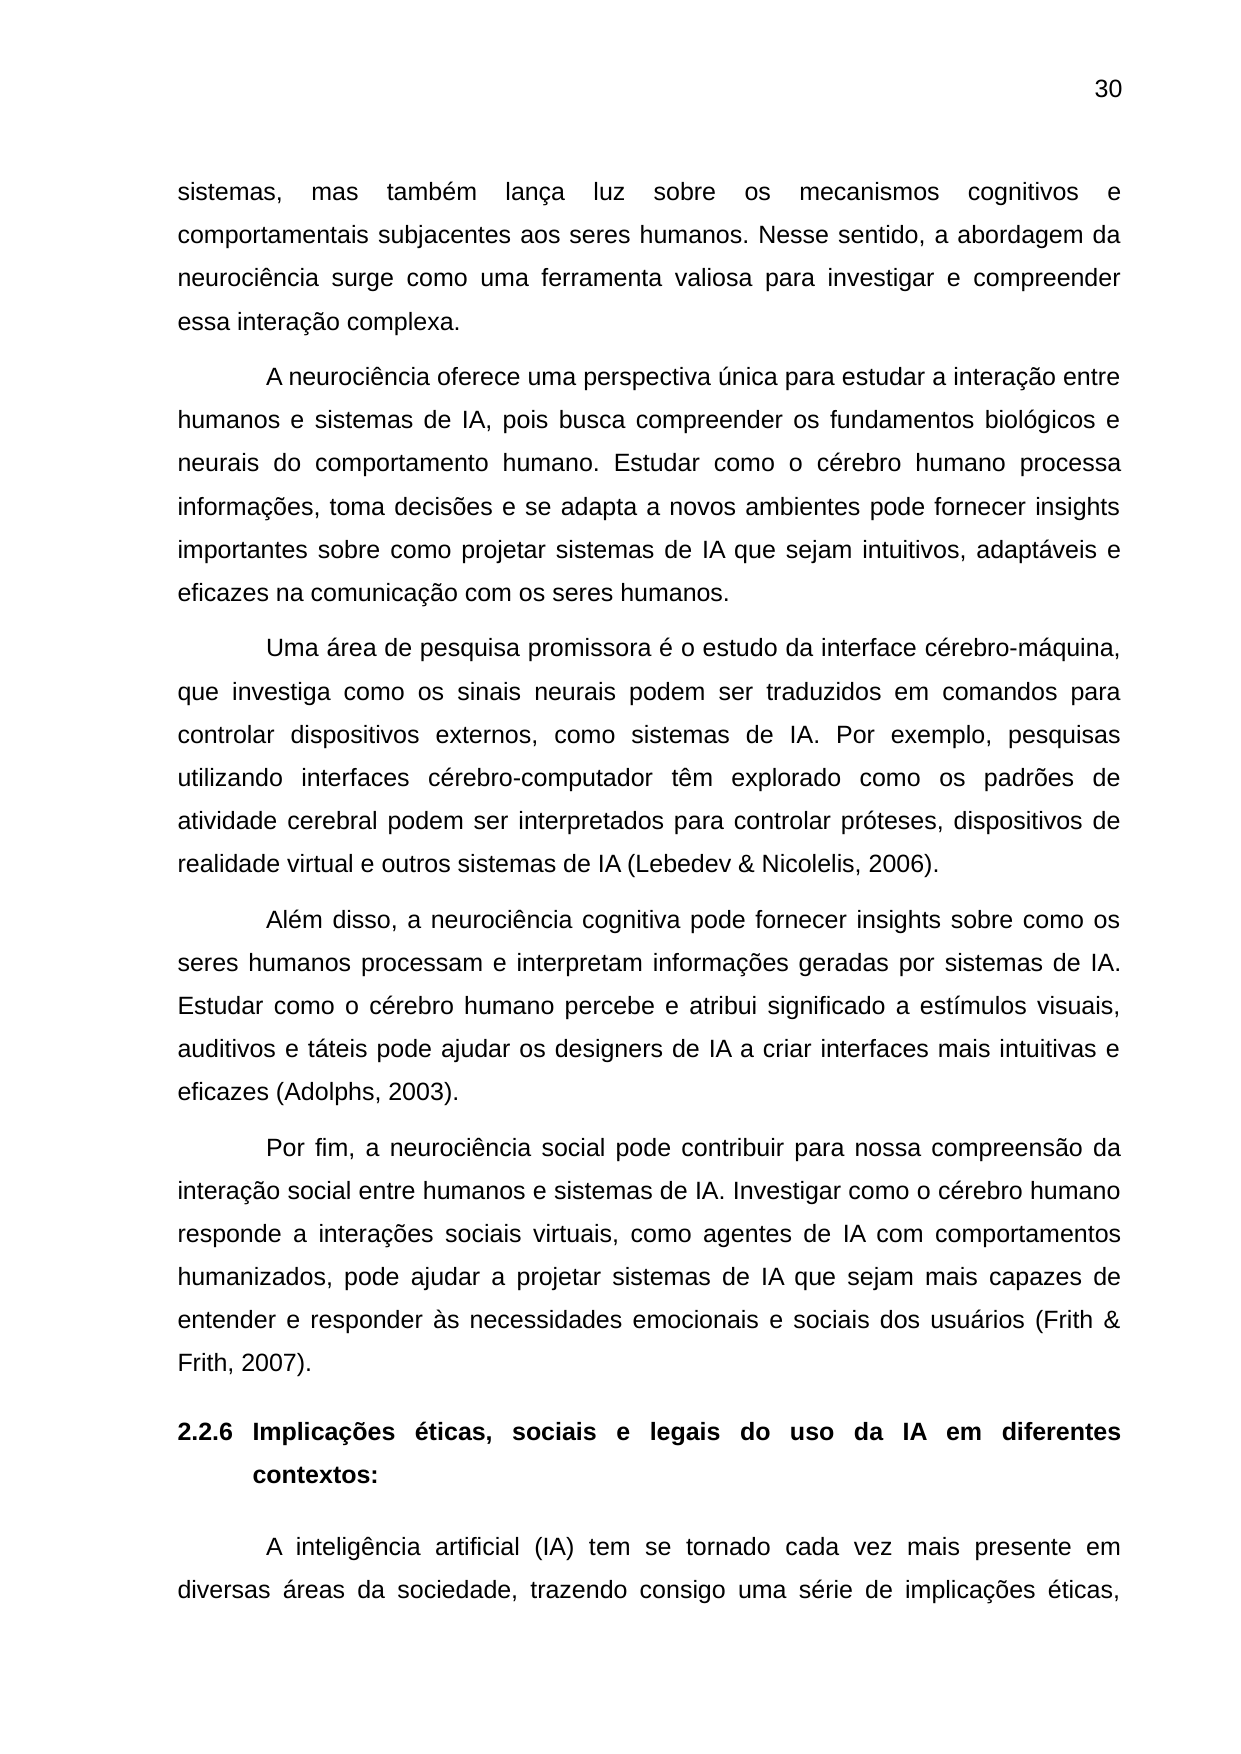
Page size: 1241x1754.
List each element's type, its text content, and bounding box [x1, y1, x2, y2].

text Além disso, a neurociência cognitiva pode fornecer insights sobre como os seres humanos processam e interpretam informações geradas por sistemas de IA. Estudar como o cérebro humano percebe e atribui significado a estímulos visuais, auditivos e táteis pode ajudar os designers de IA a criar interfaces mais intuitivas e eficazes (Adolphs, 2003). [177, 905, 1122, 1106]
text Por fim, a neurociência social pode contribuir para nossa compreensão da interação social entre humanos e sistemas de IA. Investigar como o cérebro humano responde a interações sociais virtuais, como agentes de IA com comportamentos humanizados, pode ajudar a projetar sistemas de IA que sejam mais capazes de entender e responder às necessidades emocionais e sociais dos usuários (Frith & Frith, 2007). [177, 1133, 1122, 1377]
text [177, 1532, 1122, 1604]
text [177, 177, 1122, 335]
subtitle Implicações éticas, sociais e legais do uso da IA em diferentes contextos: [177, 1417, 1122, 1488]
text Uma área de pesquisa promissora é o estudo da interface cérebro-máquina, que investiga como os sinais neurais podem ser traduzidos em comandos para controlar dispositivos externos, como sistemas de IA. Por exemplo, pesquisas utilizando interfaces cérebro-computador têm explorado como os padrões de atividade cerebral podem ser interpretados para controlar próteses, dispositivos de realidade virtual e outros sistemas de IA (Lebedev & Nicolelis, 2006). [177, 633, 1122, 878]
text A neurociência oferece uma perspectiva única para estudar a interação entre humanos e sistemas de IA, pois busca compreender os fundamentos biológicos e neurais do comportamento humano. Estudar como o cérebro humano processa informações, toma decisões e se adapta a novos ambientes pode fornecer insights importantes sobre como projetar sistemas de IA que sejam intuitivos, adaptáveis e eficazes na comunicação com os seres humanos. [177, 362, 1122, 607]
